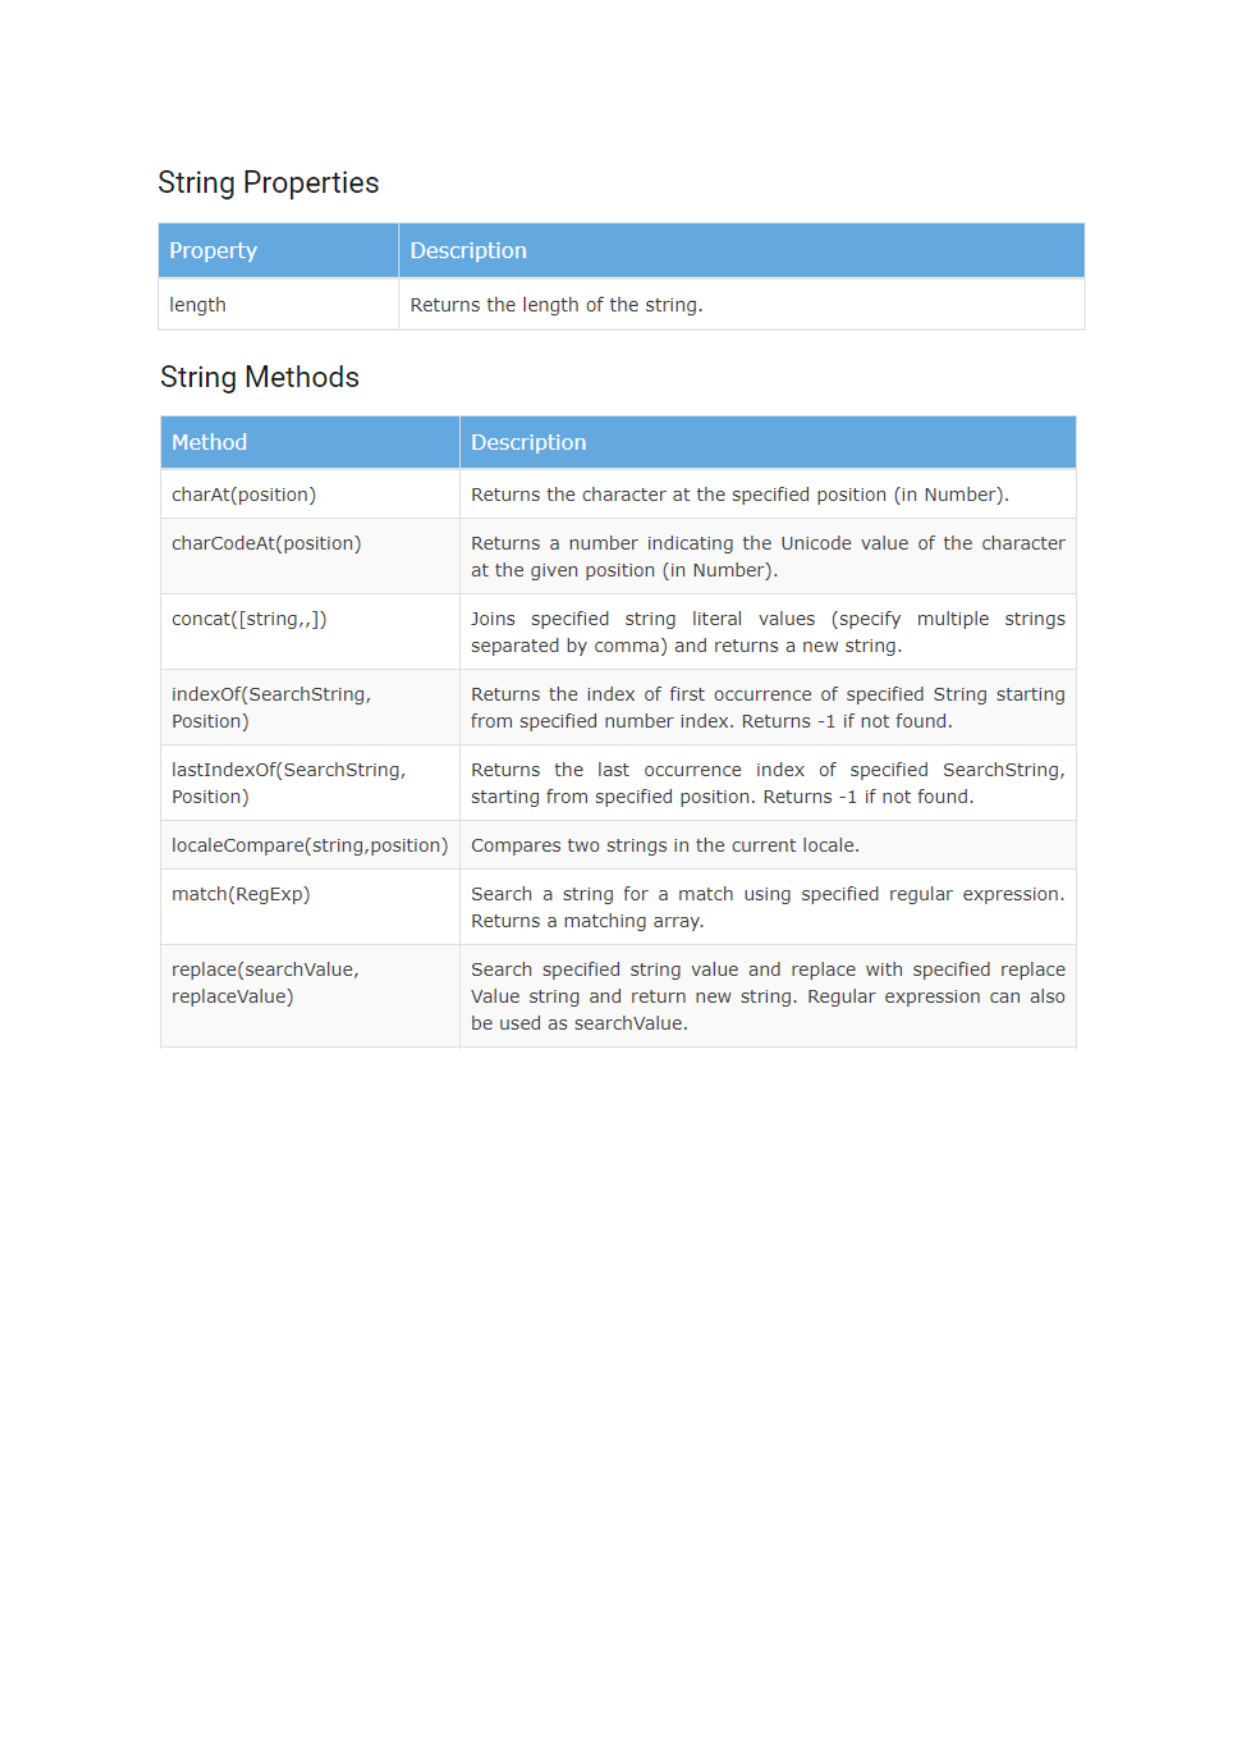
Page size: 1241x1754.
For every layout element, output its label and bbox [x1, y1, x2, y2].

picture [150, 150, 1096, 345]
picture [150, 359, 1090, 1049]
